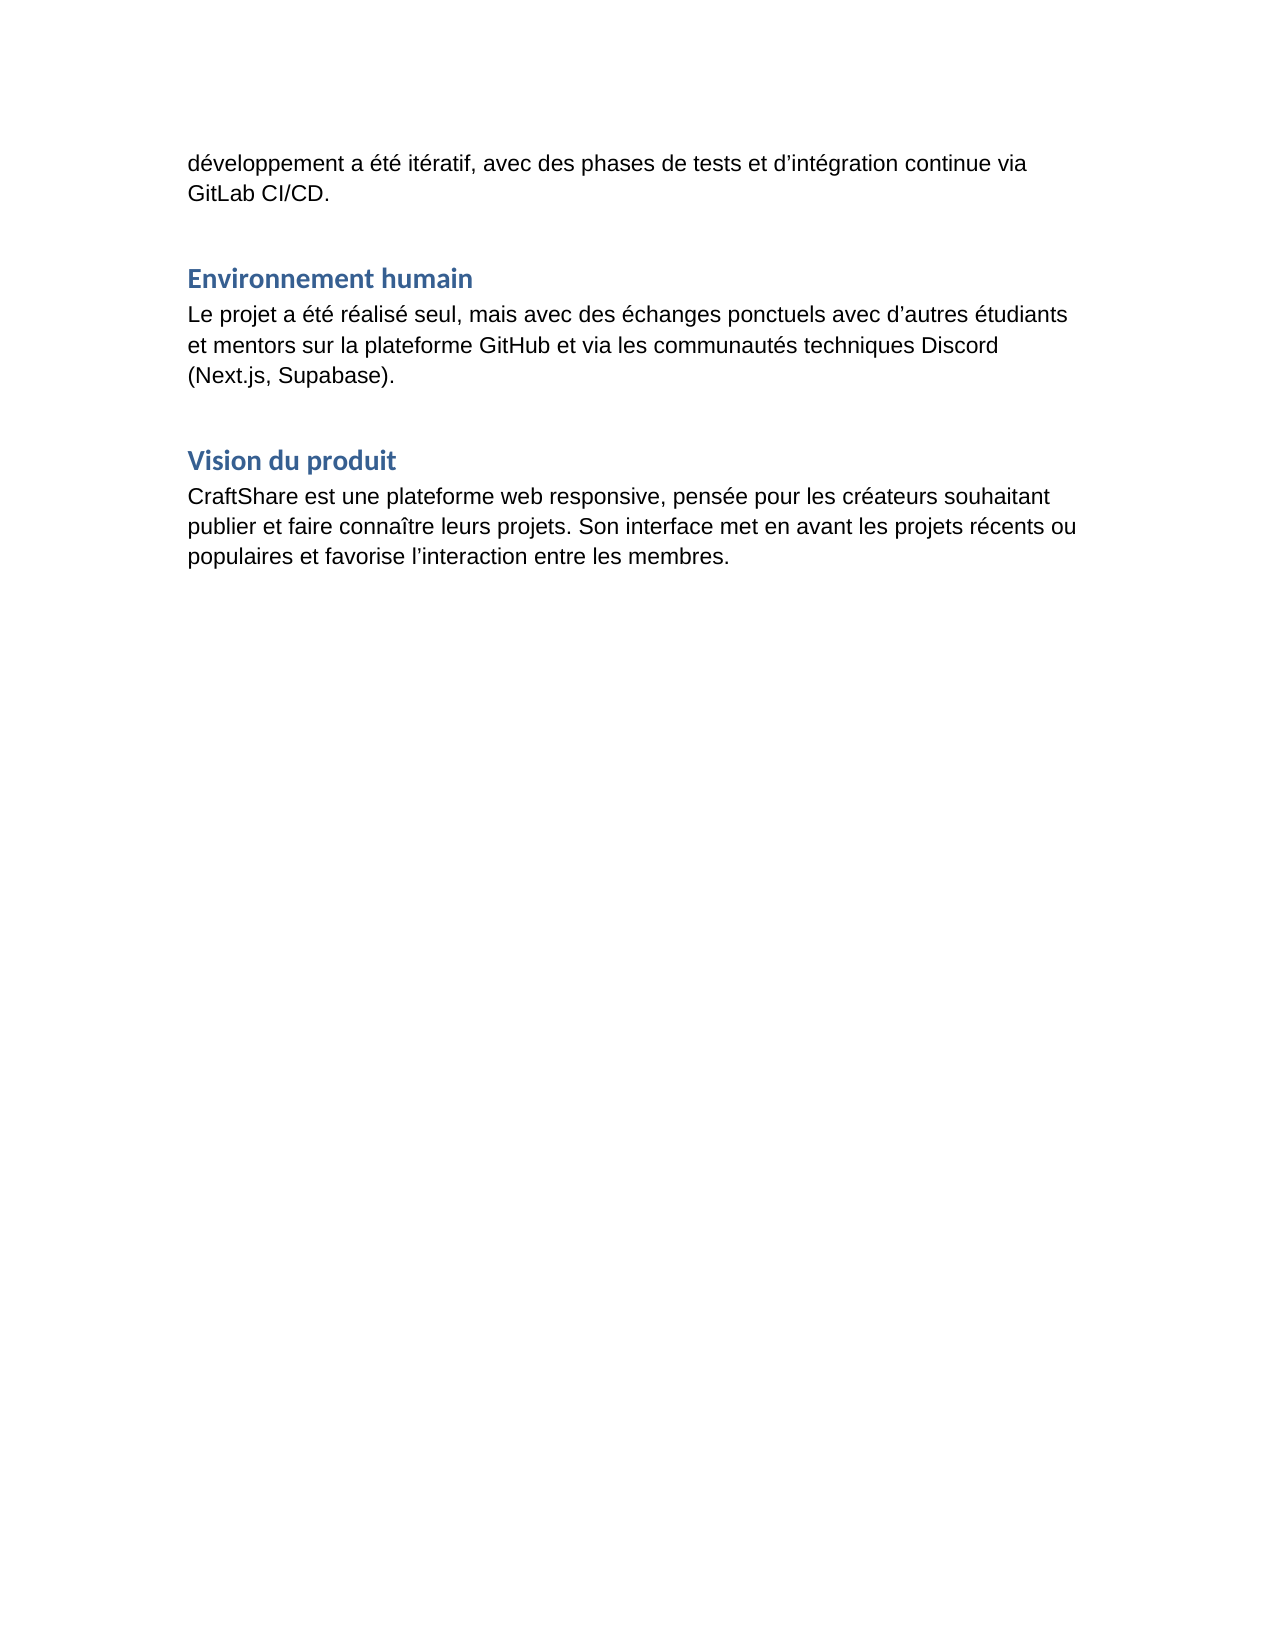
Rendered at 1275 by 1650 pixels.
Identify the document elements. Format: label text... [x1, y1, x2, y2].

subtitle Environnement humain [187, 260, 1087, 296]
text CraftShare est une plateforme web responsive, pensée pour les créateurs souhaitant publier et faire connaître leurs projets. Son interface met en avant les projets récents ou populaires et favorise l’interaction entre les membres. [187, 483, 1087, 570]
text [187, 150, 1087, 207]
subtitle Vision du produit [187, 442, 1087, 478]
text Le projet a été réalisé seul, mais avec des échanges ponctuels avec d’autres étudiants et mentors sur la plateforme GitHub et via les communautés techniques Discord (Next.js, Supabase). [187, 301, 1087, 388]
